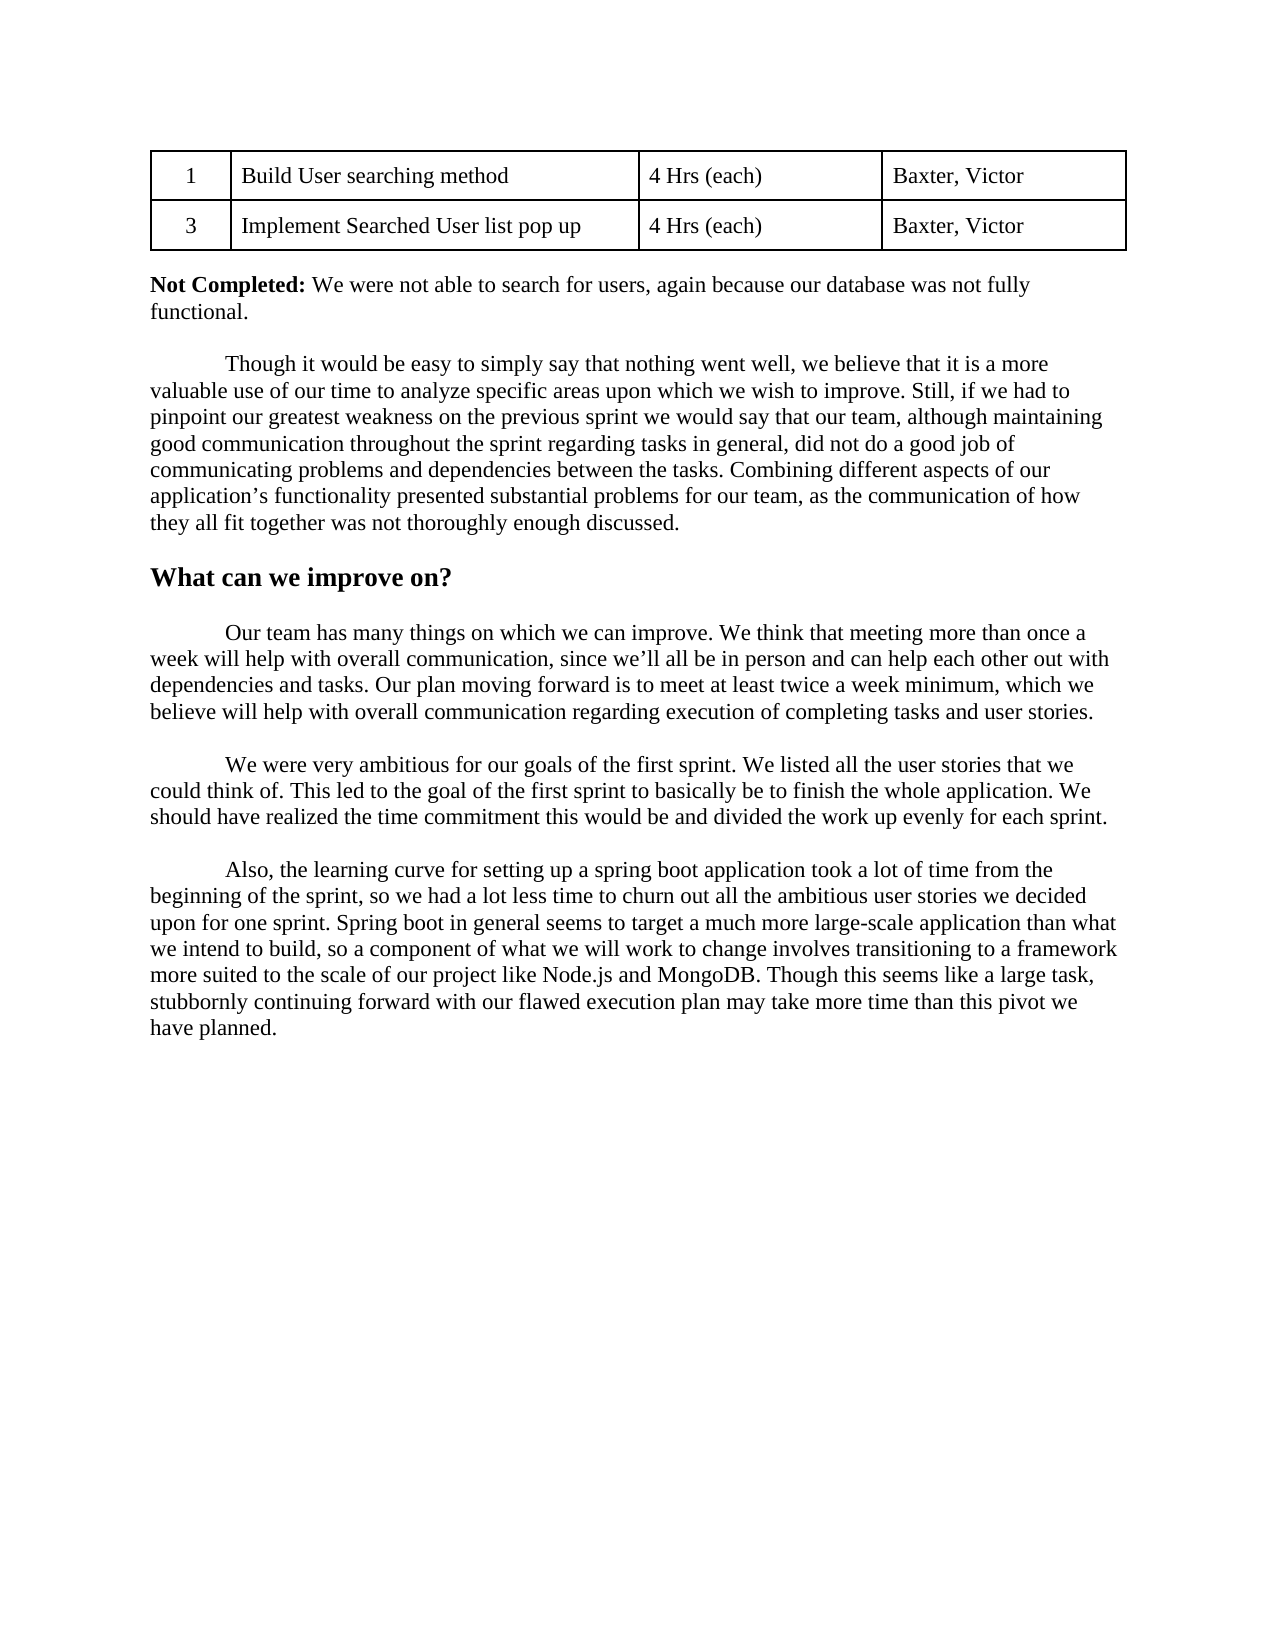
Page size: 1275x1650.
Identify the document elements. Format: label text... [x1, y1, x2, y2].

table_header Build User searching method [232, 152, 638, 199]
table_header Baxter, Victor [883, 152, 1125, 199]
text Not Completed: We were not able to search for users, again because our database was not fully functional. [150, 271, 1125, 324]
table_header 4 Hrs (each) [640, 152, 881, 199]
table_cell Implement Searched User list pop up [232, 201, 638, 248]
table_cell 3 [152, 201, 230, 248]
text What can we improve on? [150, 561, 1125, 592]
table_cell 4 Hrs (each) [640, 201, 881, 248]
text We were very ambitious for our goals of the first sprint. We listed all the user stories that we could think of. This led to the goal of the first sprint to basically be to finish the whole application. We should have realized the time commitment this would be and divided the work up evenly for each sprint. [150, 751, 1125, 830]
text Our team has many things on which we can improve. We think that meeting more than once a week will help with overall communication, since we’ll all be in person and can help each other out with dependencies and tasks. Our plan moving forward is to meet at least twice a week minimum, which we believe will help with overall communication regarding execution of completing tasks and user stories. [150, 619, 1125, 724]
text Also, the learning curve for setting up a spring boot application took a lot of time from the beginning of the sprint, so we had a lot less time to churn out all the ambitious user stories we decided upon for one sprint. Spring boot in general seems to target a much more large-scale application than what we intend to build, so a component of what we will work to change involves transitioning to a framework more suited to the scale of our project like Node.js and MongoDB. Though this seems like a large task, stubbornly continuing forward with our flawed execution plan may take more time than this pivot we have planned. [150, 856, 1125, 1041]
table_cell Baxter, Victor [883, 201, 1125, 248]
table_header 1 [152, 152, 230, 199]
text Though it would be easy to simply say that nothing went well, we believe that it is a more valuable use of our time to analyze specific areas upon which we wish to improve. Still, if we had to pinpoint our greatest weakness on the previous sprint we would say that our team, although maintaining good communication throughout the sprint regarding tasks in general, did not do a good job of communicating problems and dependencies between the tasks. Combining different aspects of our application’s functionality presented substantial problems for our team, as the communication of how they all fit together was not thoroughly enough discussed. [150, 351, 1125, 535]
